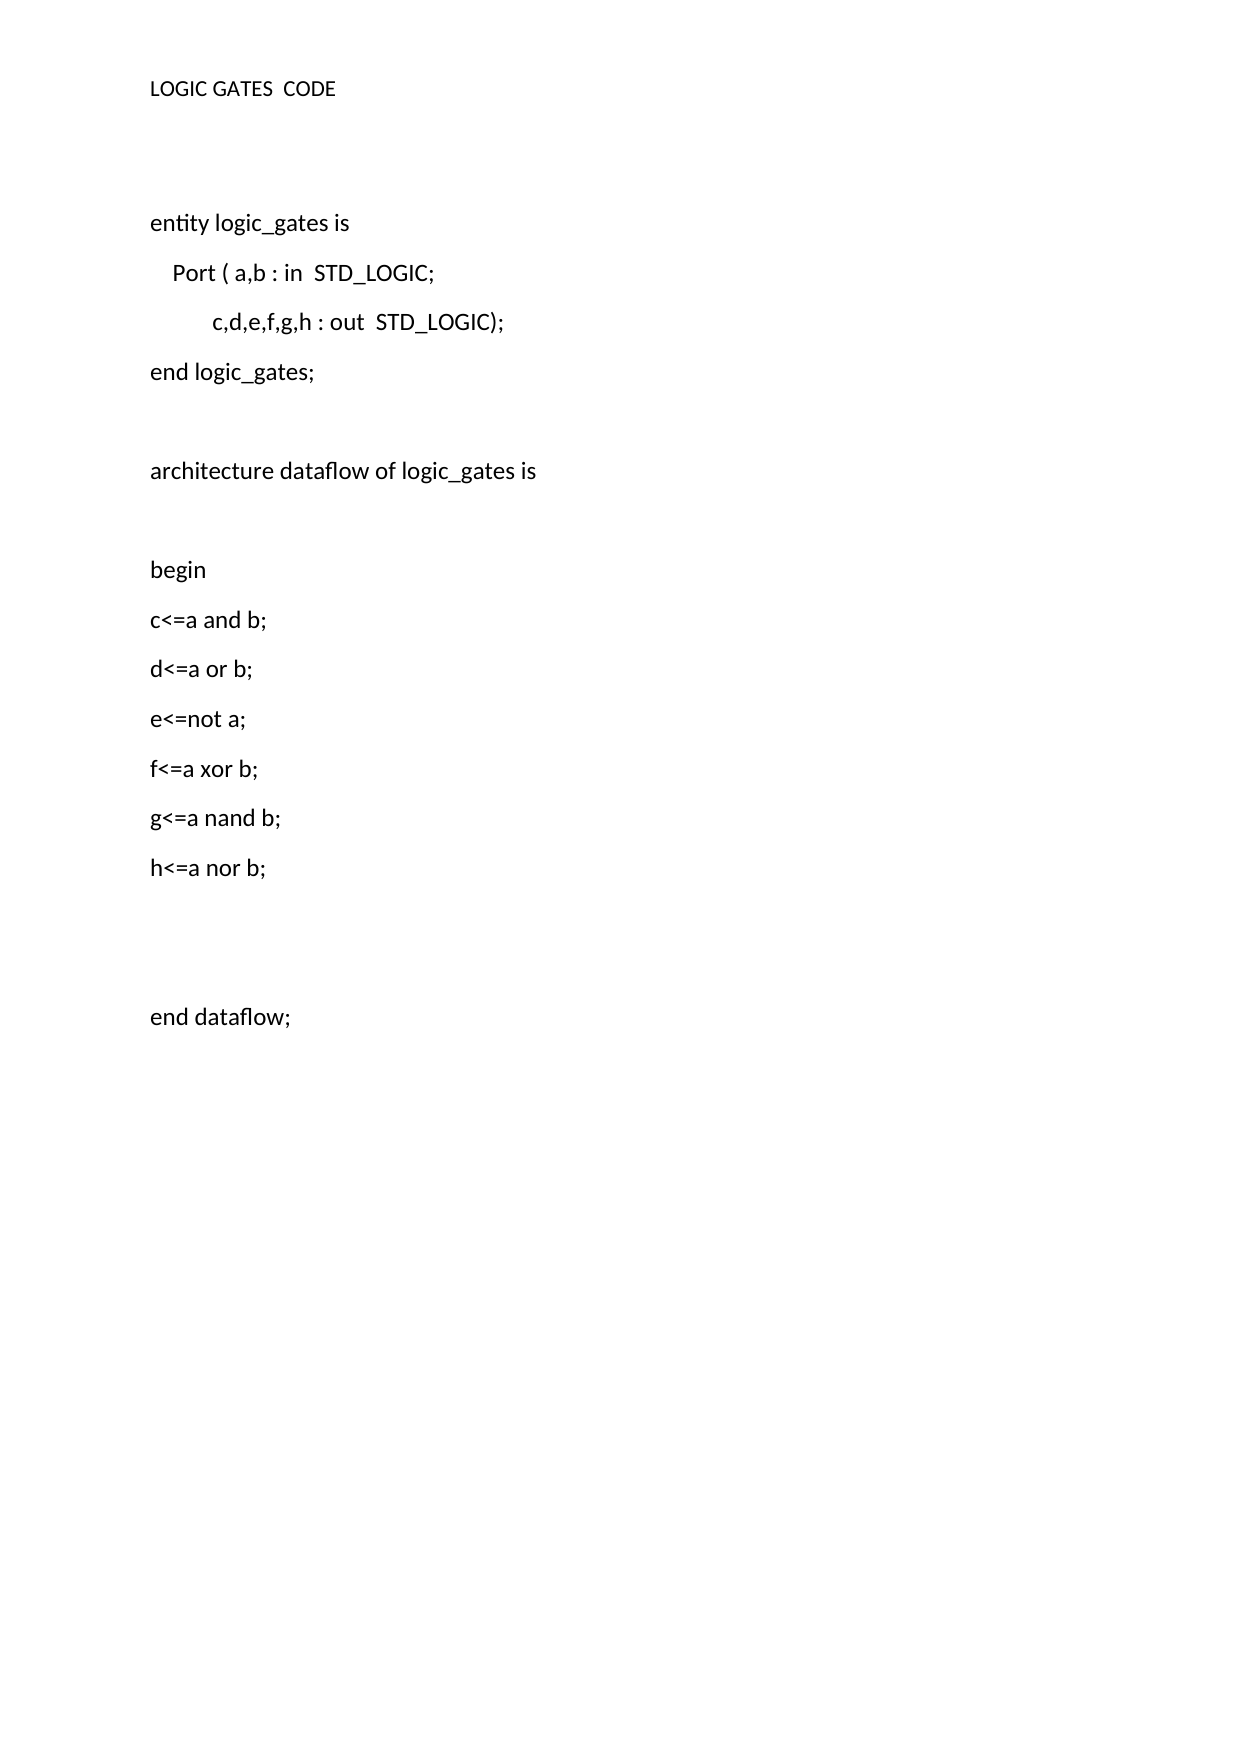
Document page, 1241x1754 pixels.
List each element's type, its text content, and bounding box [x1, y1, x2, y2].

text c<=a and b; [150, 604, 1090, 634]
text f<=a xor b; [150, 753, 1090, 783]
text c,d,e,f,g,h : out STD_LOGIC); [150, 307, 1090, 337]
text architecture dataflow of logic_gates is [150, 455, 1090, 486]
text g<=a nand b; [150, 802, 1090, 833]
text e<=not a; [150, 703, 1090, 734]
text begin [150, 554, 1090, 585]
text h<=a nor b; [150, 852, 1090, 882]
text end dataflow; [150, 1001, 1090, 1031]
text end logic_gates; [150, 356, 1090, 387]
text Port ( a,b : in STD_LOGIC; [150, 257, 1090, 287]
text entity logic_gates is [150, 207, 1090, 238]
text d<=a or b; [150, 654, 1090, 684]
